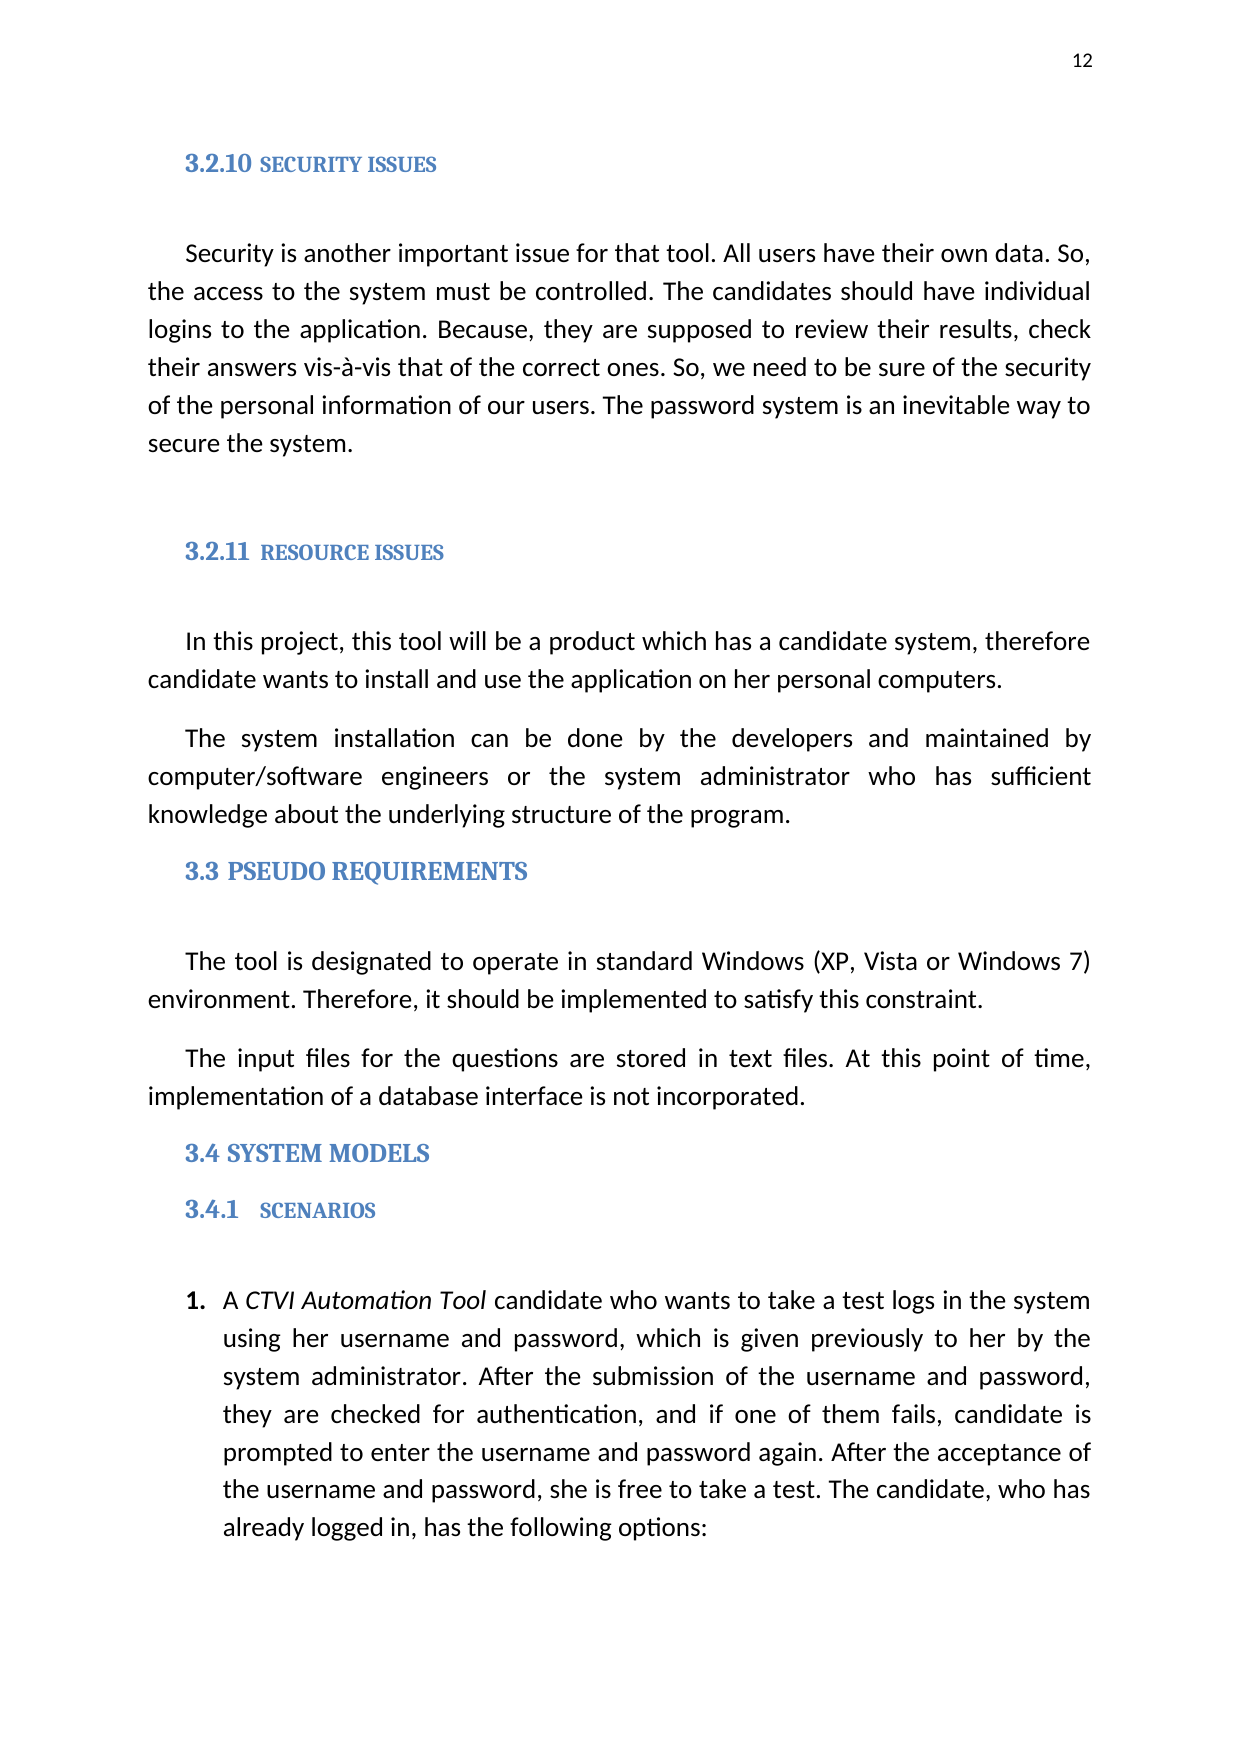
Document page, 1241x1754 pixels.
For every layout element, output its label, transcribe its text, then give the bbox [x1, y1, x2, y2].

text In this project, this tool will be a product which has a candidate system, therefore candidate wants to install and use the application on her personal computers. [148, 624, 1093, 695]
text The system installation can be done by the developers and maintained by computer/software engineers or the system administrator who has sufficient knowledge about the underlying structure of the program. [148, 721, 1093, 830]
list A CTVI Automation Tool candidate who wants to take a test logs in the system using her username and password, which is given previously to her by the system administrator. After the submission of the username and password, they are checked for authentication, and if one of them fails, candidate is prompted to enter the username and password again. After the acceptance of the username and password, she is free to take a test. The candidate, who has already logged in, has the following options: [185, 1283, 1093, 1544]
text The input files for the questions are stored in text files. At this point of time, implementation of a database interface is not incorporated. [148, 1041, 1093, 1112]
text The tool is designated to operate in standard Windows (XP, Vista or Windows 7) environment. Therefore, it should be implemented to satisfy this constraint. [148, 944, 1093, 1015]
subtitle SCENARIOS [185, 1194, 1093, 1226]
subtitle SYSTEM MODELS [185, 1138, 1093, 1169]
subtitle SECURITY ISSUES [185, 148, 1093, 179]
text Security is another important issue for that tool. All users have their own data. So, the access to the system must be controlled. The candidates should have individual logins to the application. Because, they are supposed to review their results, check their answers vis-à-vis that of the correct ones. So, we need to be sure of the security of the personal information of our users. The password system is an inevitable way to secure the system. [148, 236, 1093, 459]
subtitle RESOURCE ISSUES [185, 536, 1093, 567]
subtitle PSEUDO REQUIREMENTS [185, 856, 1093, 887]
